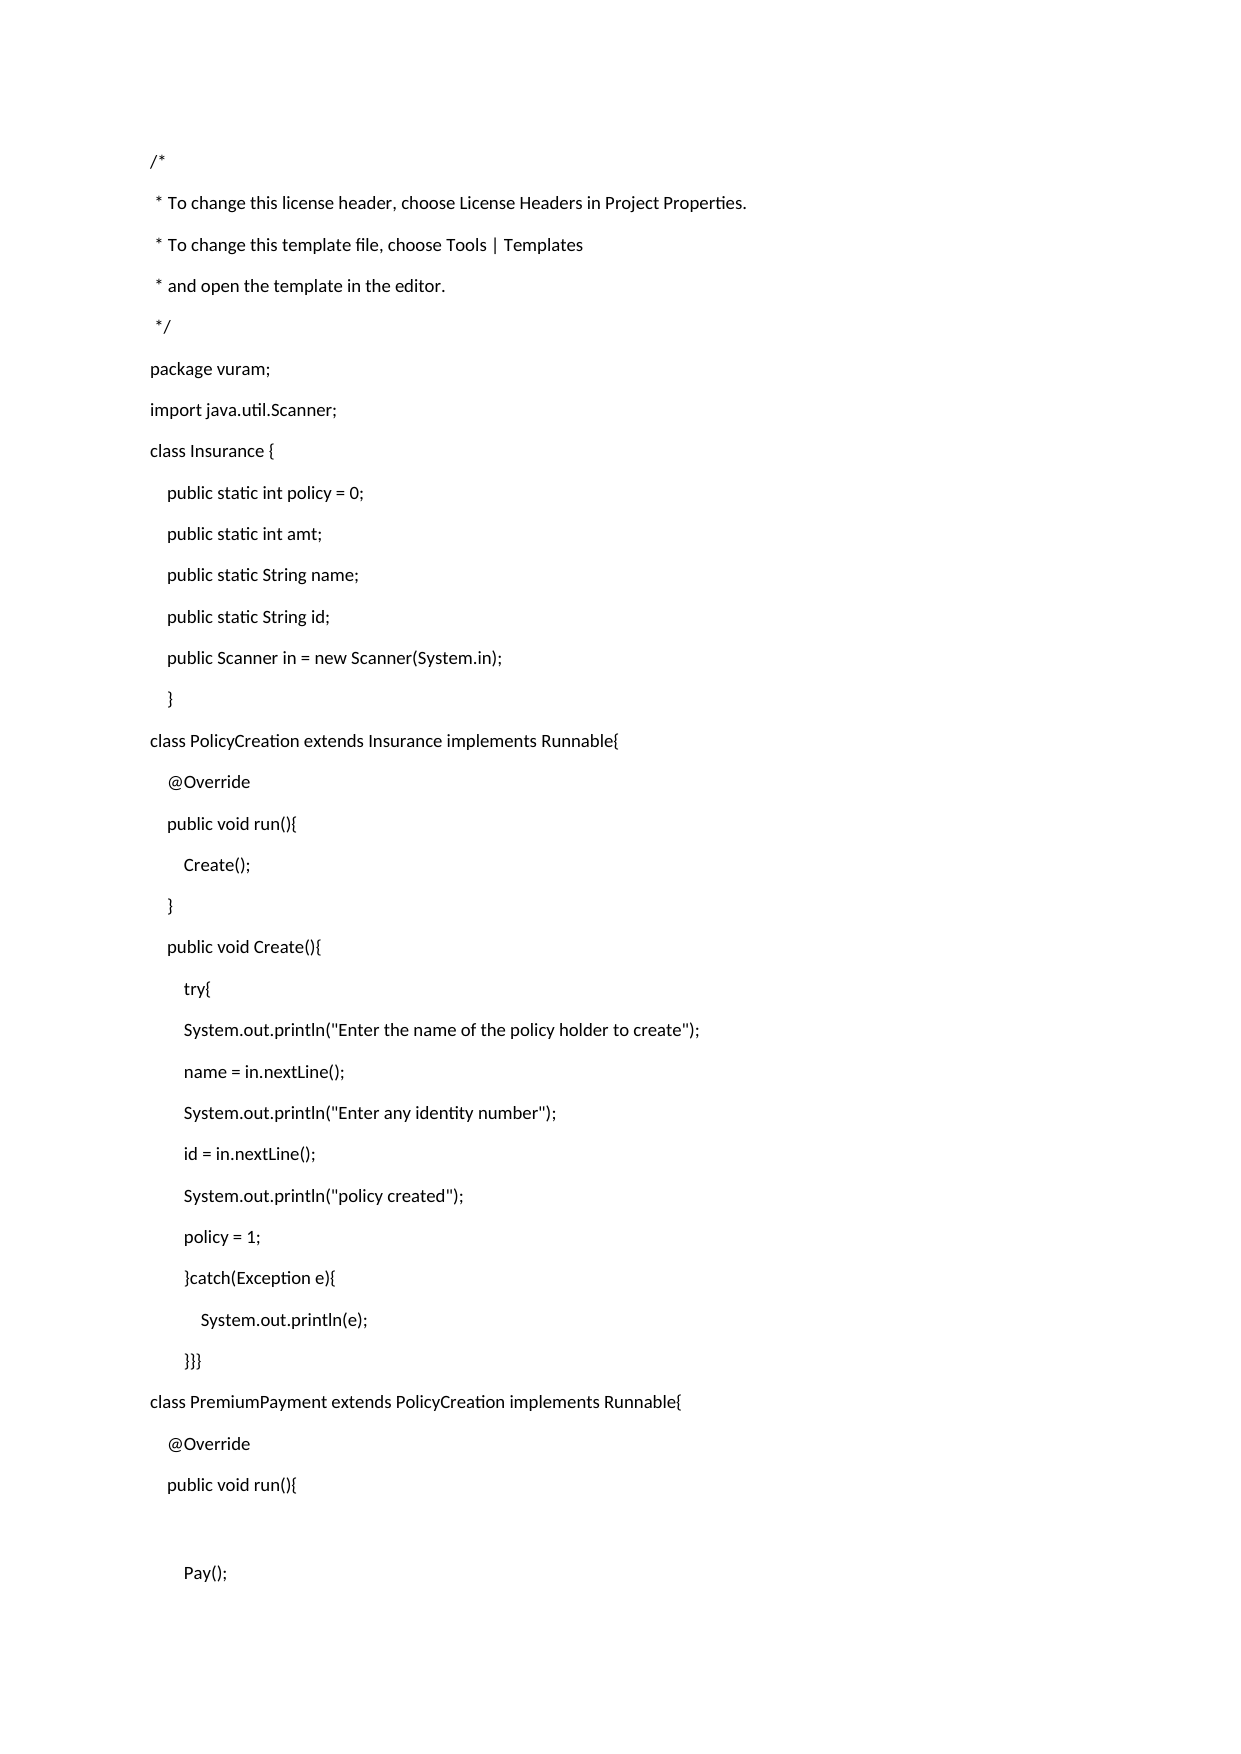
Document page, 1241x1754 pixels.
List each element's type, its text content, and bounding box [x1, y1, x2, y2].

text * To change this license header, choose License Headers in Project Properties. [150, 191, 1090, 214]
text System.out.println("Enter the name of the policy holder to create"); [150, 1018, 1090, 1041]
text public static int policy = 0; [150, 481, 1090, 504]
text * To change this template file, choose Tools | Templates [150, 233, 1090, 256]
text /* [150, 150, 1090, 173]
text * and open the template in the editor. [150, 274, 1090, 297]
text public void Create(){ [150, 936, 1090, 959]
text System.out.println("policy created"); [150, 1184, 1090, 1207]
text } [150, 688, 1090, 711]
text public static String name; [150, 563, 1090, 586]
text policy = 1; [150, 1225, 1090, 1248]
text @Override [150, 1432, 1090, 1455]
text public Scanner in = new Scanner(System.in); [150, 646, 1090, 669]
text class PolicyCreation extends Insurance implements Runnable{ [150, 729, 1090, 752]
text System.out.println(e); [150, 1308, 1090, 1331]
text class PremiumPayment extends PolicyCreation implements Runnable{ [150, 1391, 1090, 1413]
text System.out.println("Enter any identity number"); [150, 1101, 1090, 1124]
text try{ [150, 977, 1090, 1000]
text package vuram; [150, 357, 1090, 380]
text public void run(){ [150, 1473, 1090, 1496]
text class Insurance { [150, 439, 1090, 462]
text public static String id; [150, 605, 1090, 628]
text Create(); [150, 853, 1090, 876]
text Pay(); [150, 1562, 1090, 1584]
text public void run(){ [150, 812, 1090, 834]
text import java.util.Scanner; [150, 398, 1090, 421]
text name = in.nextLine(); [150, 1060, 1090, 1083]
text */ [150, 315, 1090, 338]
text public static int amt; [150, 522, 1090, 545]
text }catch(Exception e){ [150, 1267, 1090, 1289]
text }}} [150, 1349, 1090, 1372]
text @Override [150, 770, 1090, 793]
text } [150, 894, 1090, 917]
text id = in.nextLine(); [150, 1142, 1090, 1165]
